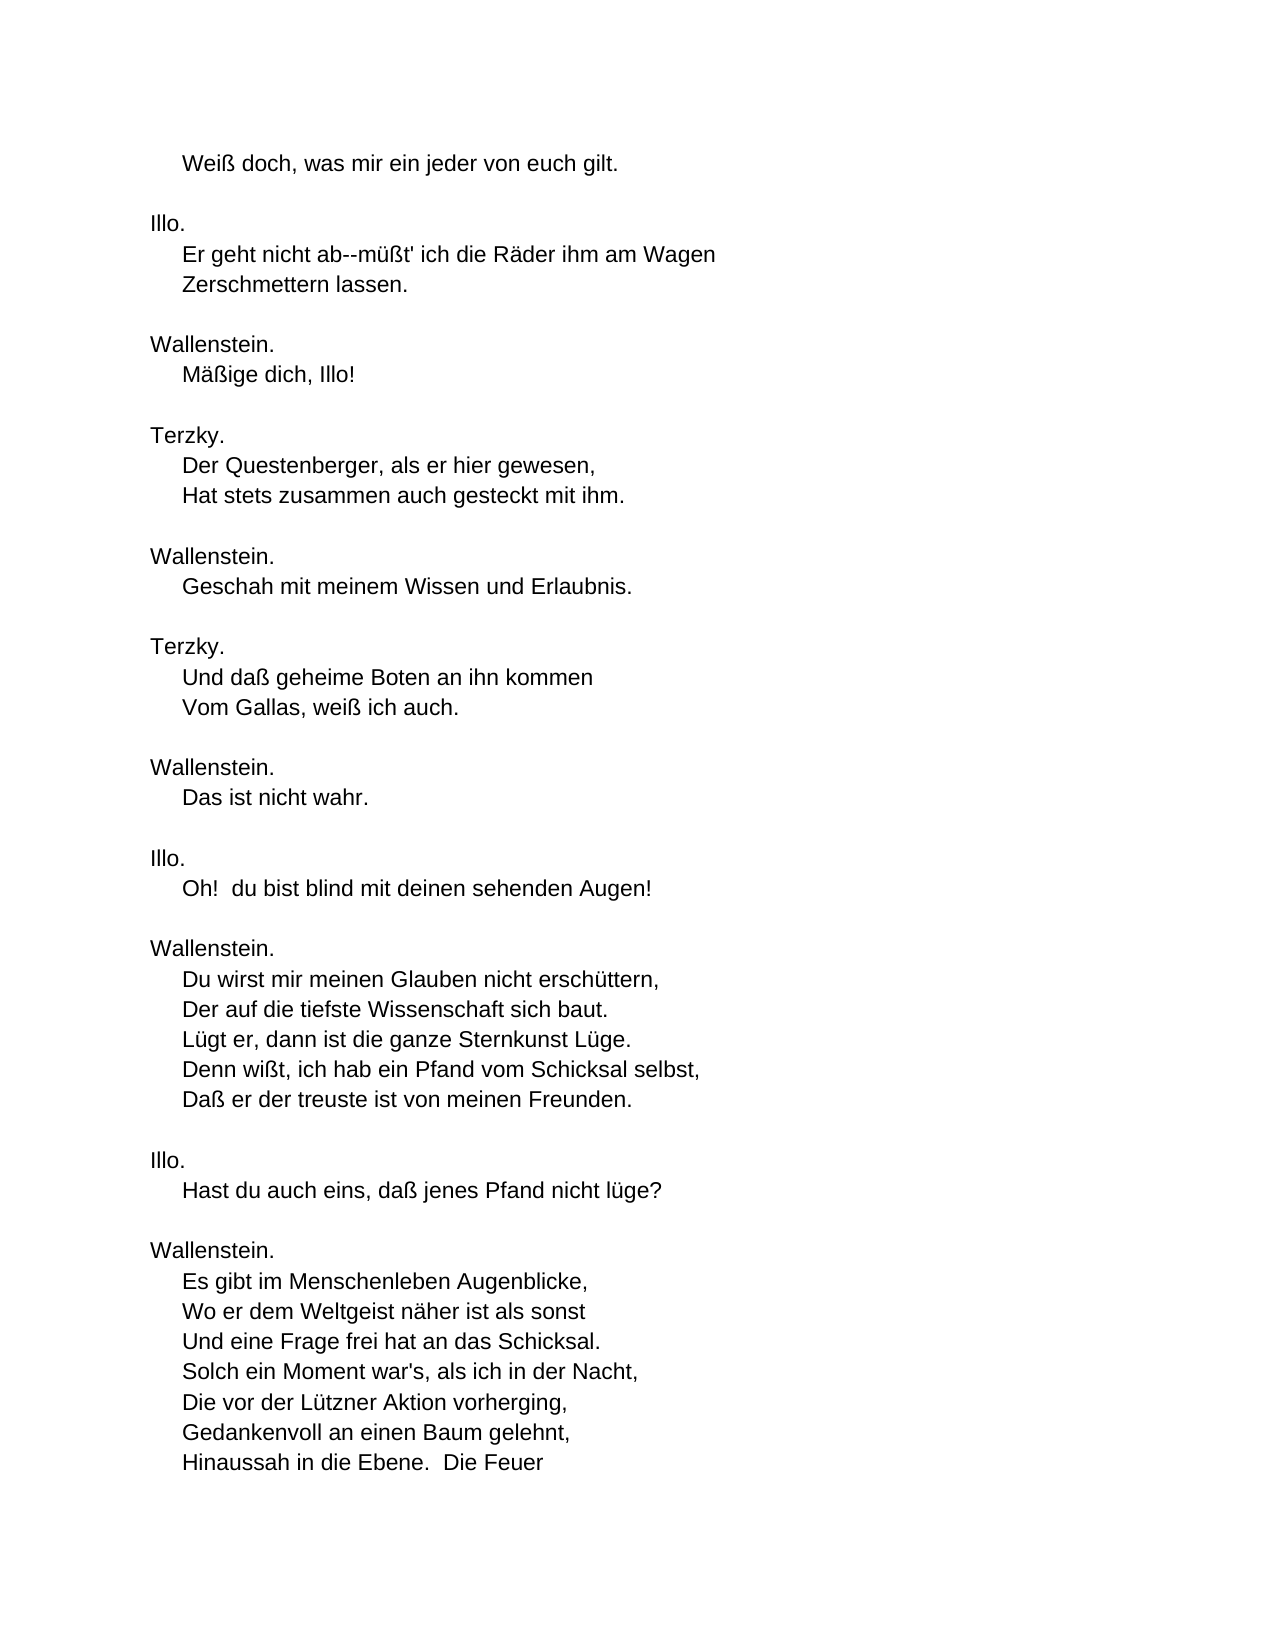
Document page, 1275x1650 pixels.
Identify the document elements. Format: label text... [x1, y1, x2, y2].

text Daß er der treuste ist von meinen Freunden. [150, 1086, 1125, 1113]
text Wallenstein. [150, 754, 1125, 781]
text Es gibt im Menschenleben Augenblicke, [150, 1268, 1125, 1294]
text Wo er dem Weltgeist näher ist als sonst [150, 1298, 1125, 1324]
text Oh! du bist blind mit deinen sehenden Augen! [150, 875, 1125, 901]
text Hast du auch eins, daß jenes Pfand nicht lüge? [150, 1177, 1125, 1203]
text Hat stets zusammen auch gesteckt mit ihm. [150, 482, 1125, 509]
text Er geht nicht ab--müßt' ich die Räder ihm am Wagen [150, 241, 1125, 267]
text Du wirst mir meinen Glauben nicht erschüttern, [150, 966, 1125, 992]
text Der auf die tiefste Wissenschaft sich baut. [150, 996, 1125, 1022]
text Denn wißt, ich hab ein Pfand vom Schicksal selbst, [150, 1056, 1125, 1083]
text Illo. [150, 210, 1125, 237]
text Die vor der Lützner Aktion vorherging, [150, 1388, 1125, 1415]
text Wallenstein. [150, 331, 1125, 358]
text Das ist nicht wahr. [150, 784, 1125, 811]
text Und eine Frage frei hat an das Schicksal. [150, 1328, 1125, 1354]
text Zerschmettern lassen. [150, 271, 1125, 297]
text Vom Gallas, weiß ich auch. [150, 694, 1125, 720]
text Hinaussah in die Ebene. Die Feuer [150, 1449, 1125, 1475]
text Geschah mit meinem Wissen und Erlaubnis. [150, 573, 1125, 599]
text Gedankenvoll an einen Baum gelehnt, [150, 1419, 1125, 1445]
text Terzky. [150, 633, 1125, 660]
text Und daß geheime Boten an ihn kommen [150, 663, 1125, 690]
text Wallenstein. [150, 1237, 1125, 1264]
text Lügt er, dann ist die ganze Sternkunst Lüge. [150, 1026, 1125, 1052]
text Wallenstein. [150, 935, 1125, 962]
text Terzky. [150, 422, 1125, 448]
text Illo. [150, 1147, 1125, 1173]
text Der Questenberger, als er hier gewesen, [150, 452, 1125, 478]
text Weiß doch, was mir ein jeder von euch gilt. [150, 150, 1125, 176]
text Illo. [150, 845, 1125, 871]
text Solch ein Moment war's, als ich in der Nacht, [150, 1358, 1125, 1385]
text Wallenstein. [150, 543, 1125, 569]
text Mäßige dich, Illo! [150, 361, 1125, 388]
